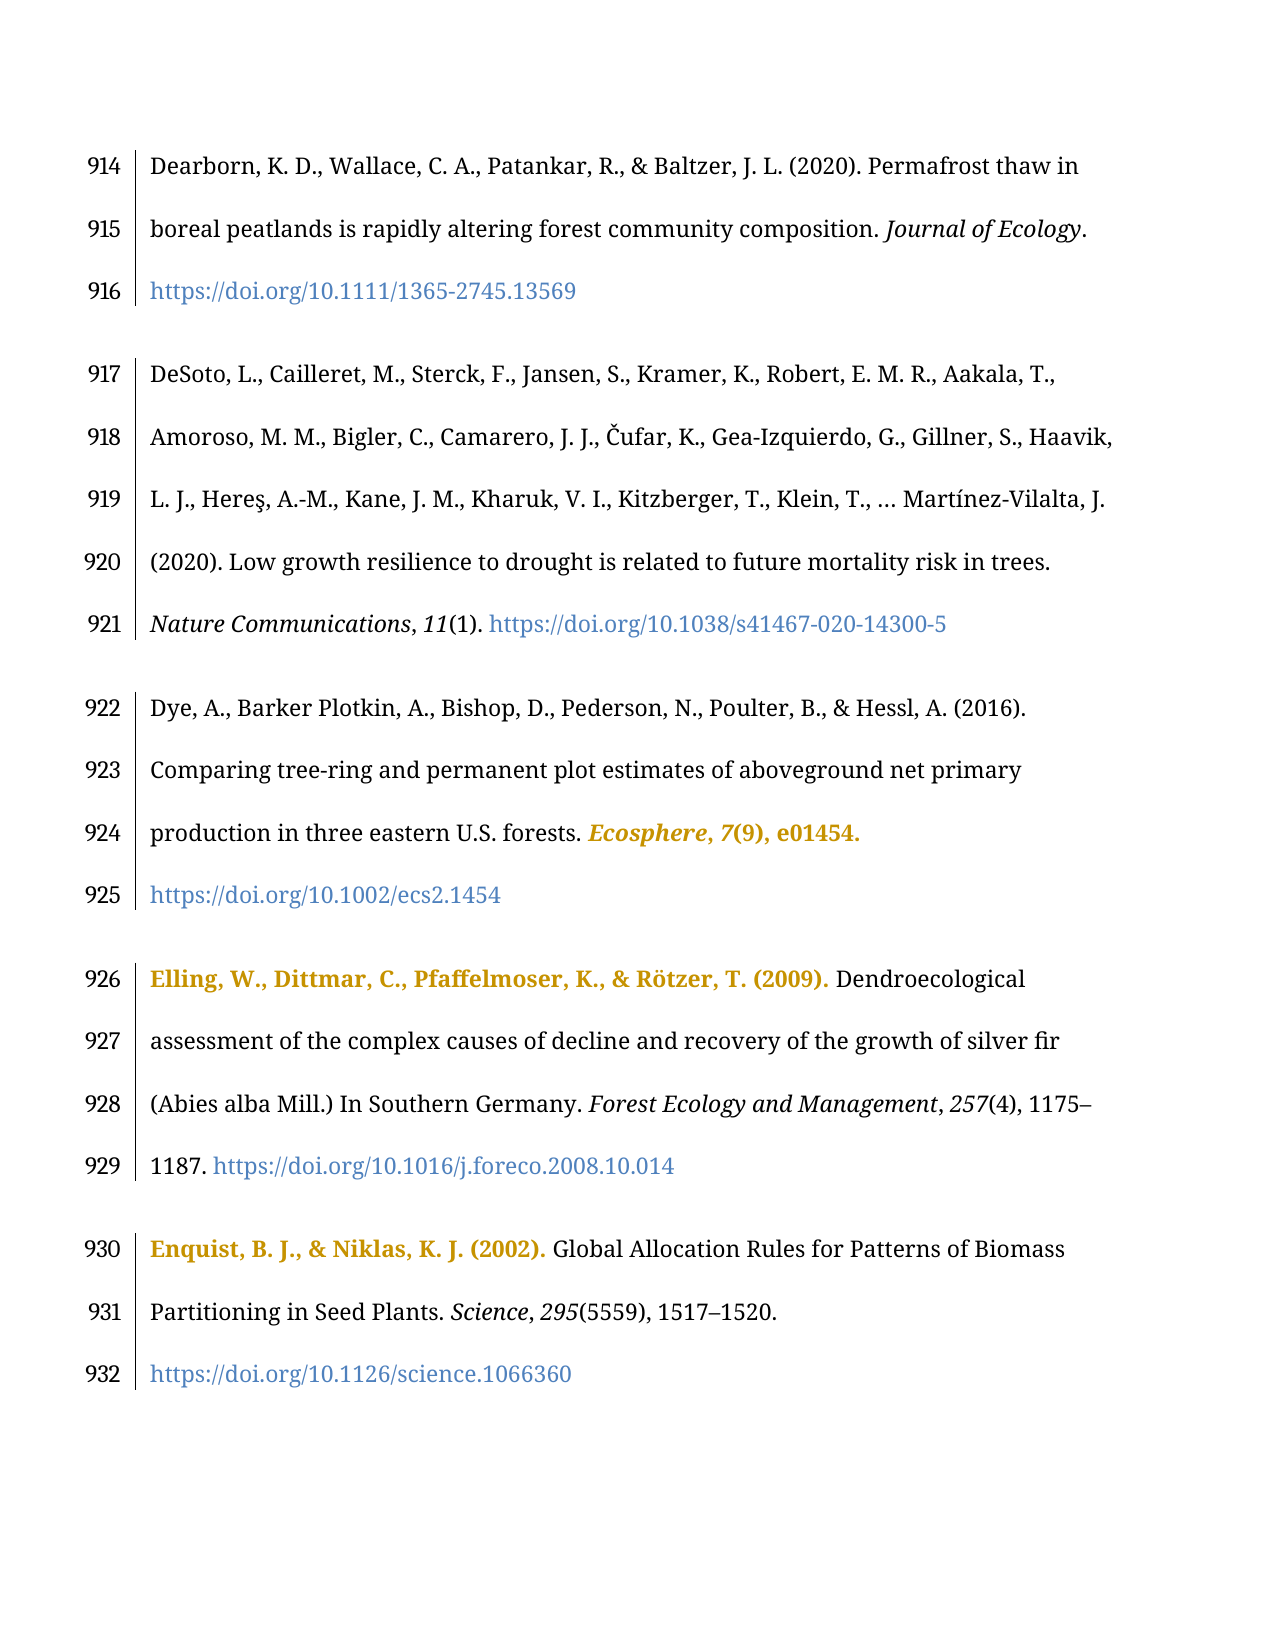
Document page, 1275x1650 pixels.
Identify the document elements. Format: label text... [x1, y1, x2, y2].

text Dye, A., Barker Plotkin, A., Bishop, D., Pederson, N., Poulter, B., & Hessl, A. (2016). Comparing tree-ring and permanent plot estimates of aboveground net primary production in three eastern U.S. forests. Ecosphere, 7(9), e01454. https://doi.org/10.1002/ecs2.1454 [150, 692, 1125, 910]
text Dearborn, K. D., Wallace, C. A., Patankar, R., & Baltzer, J. L. (2020). Permafrost thaw in boreal peatlands is rapidly altering forest community composition. Journal of Ecology. https://doi.org/10.1111/1365-2745.13569 [150, 150, 1125, 306]
text Enquist, B. J., & Niklas, K. J. (2002). Global Allocation Rules for Patterns of Biomass Partitioning in Seed Plants. Science, 295(5559), 1517–1520. https://doi.org/10.1126/science.1066360 [150, 1233, 1125, 1389]
text Elling, W., Dittmar, C., Pfaffelmoser, K., & Rötzer, T. (2009). Dendroecological assessment of the complex causes of decline and recovery of the growth of silver fir (Abies alba Mill.) In Southern Germany. Forest Ecology and Management, 257(4), 1175–1187. https://doi.org/10.1016/j.foreco.2008.10.014 [150, 962, 1125, 1181]
text DeSoto, L., Cailleret, M., Sterck, F., Jansen, S., Kramer, K., Robert, E. M. R., Aakala, T., Amoroso, M. M., Bigler, C., Camarero, J. J., Čufar, K., Gea-Izquierdo, G., Gillner, S., Haavik, L. J., Hereş, A.-M., Kane, J. M., Kharuk, V. I., Kitzberger, T., Klein, T., … Martínez-Vilalta, J. (2020). Low growth resilience to drought is related to future mortality risk in trees. Nature Communications, 11(1). https://doi.org/10.1038/s41467-020-14300-5 [150, 358, 1125, 639]
